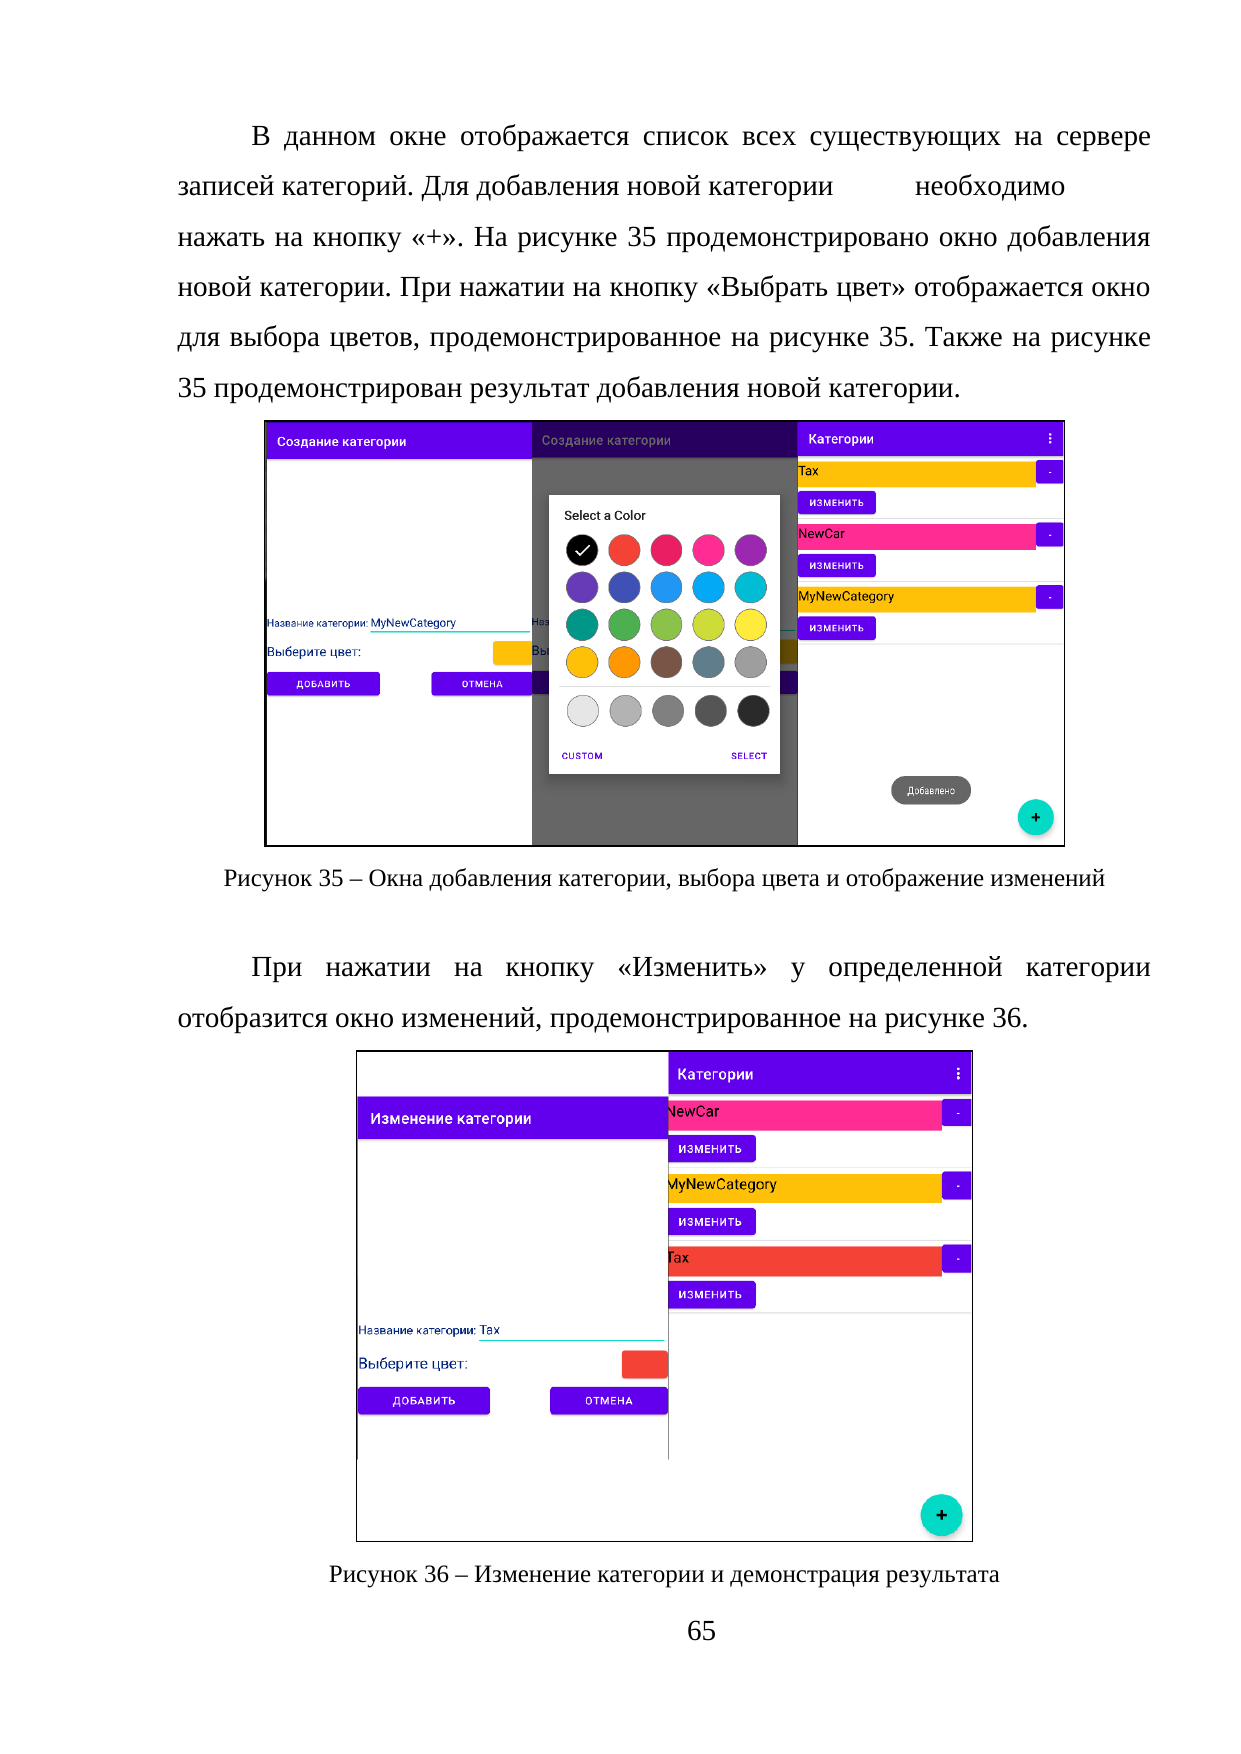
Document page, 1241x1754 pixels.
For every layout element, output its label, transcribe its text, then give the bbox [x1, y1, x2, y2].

text При нажатии на кнопку «Изменить» у определенной категории отобразится окно изменений, продемонстрированное на рисунке 36. [177, 949, 1152, 1033]
text Рисунок 35 – Окна добавления категории, выбора цвета и отображение изменений [177, 863, 1152, 892]
text В данном окне отображается список всех существующих на сервере записей категорий. Для добавления новой категории необходимо нажать на кнопку «+». На рисунке 35 продемонстрировано окно добавления новой категории. При нажатии на кнопку «Выбрать цвет» отображается окно для выбора цветов, продемонстрированное на рисунке 35. Также на рисунке 35 продемонстрирован результат добавления новой категории. [177, 118, 1152, 403]
picture [357, 1052, 972, 1541]
picture [265, 422, 1064, 845]
text Рисунок 36 – Изменение категории и демонстрация результата [177, 1559, 1152, 1588]
